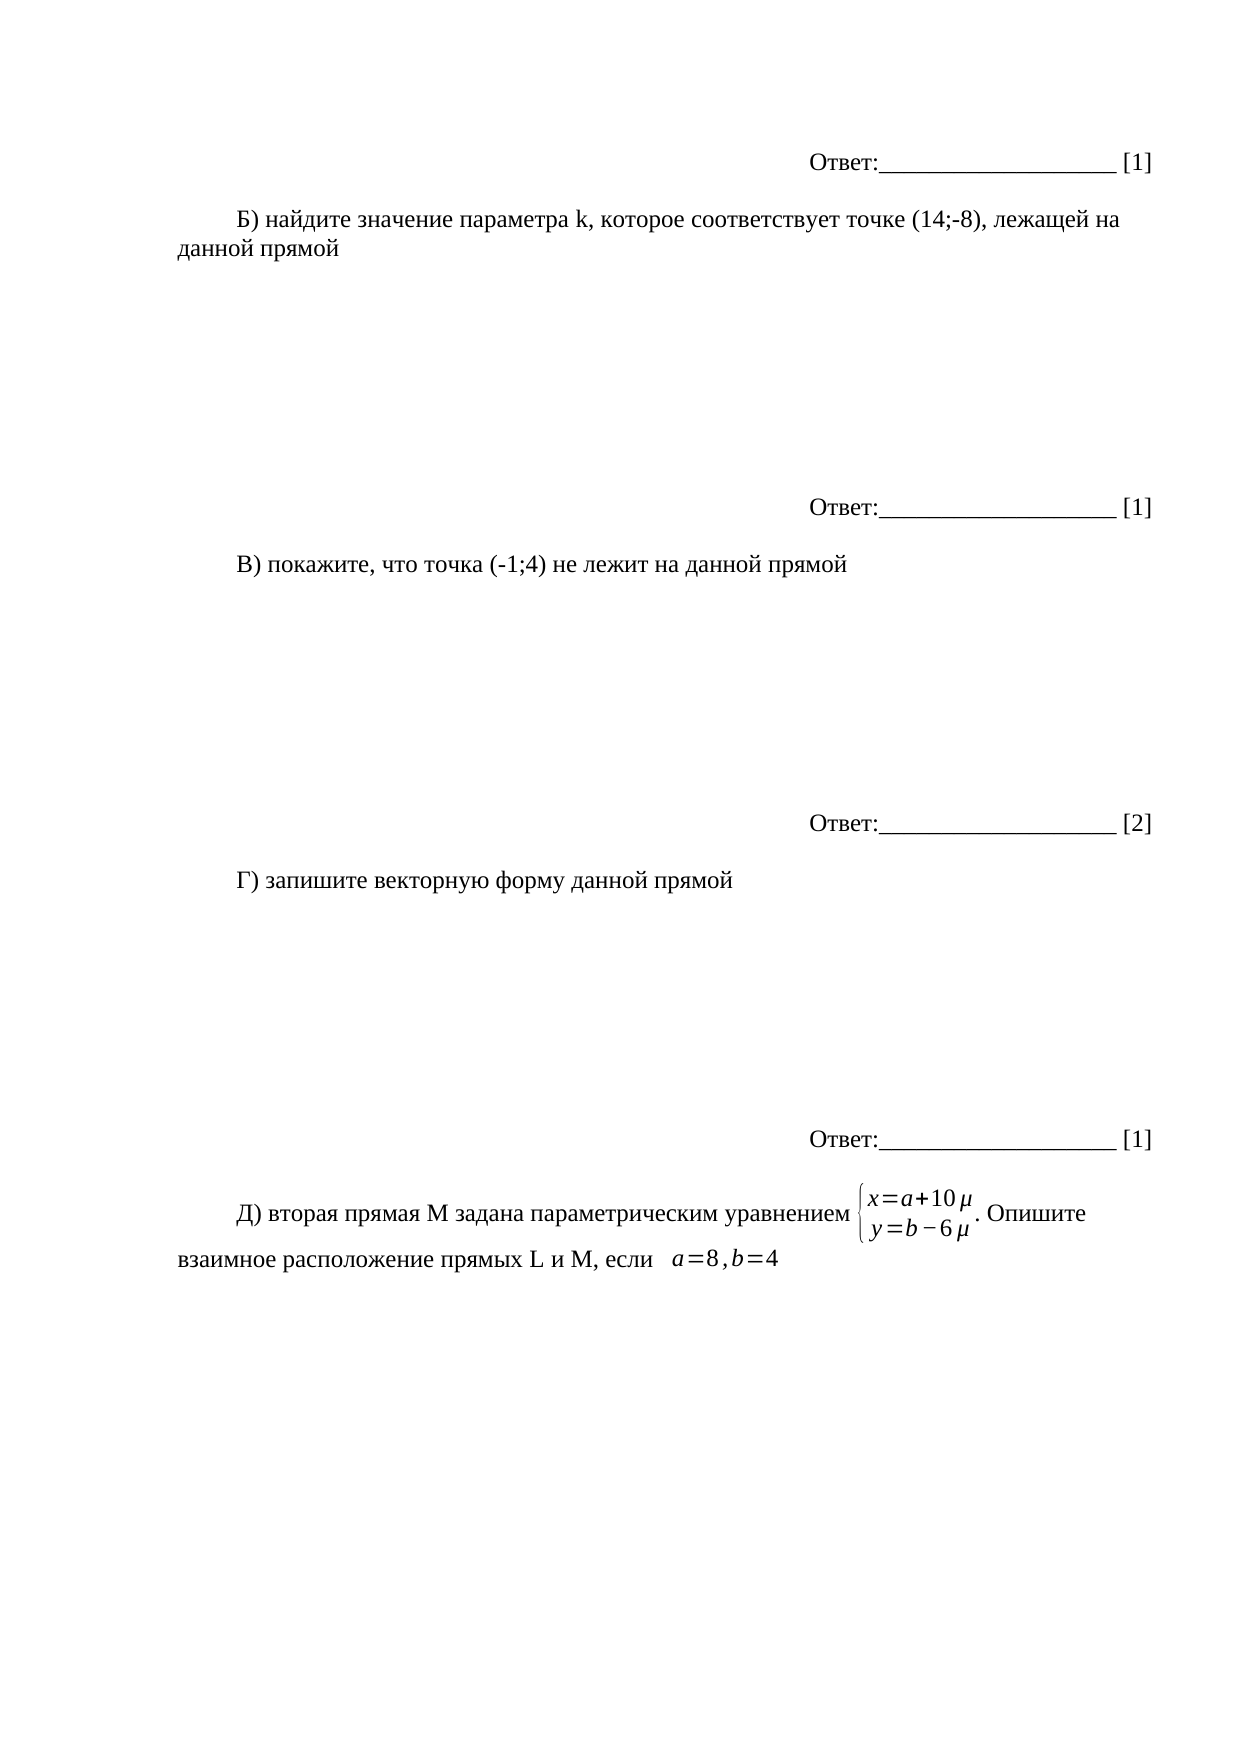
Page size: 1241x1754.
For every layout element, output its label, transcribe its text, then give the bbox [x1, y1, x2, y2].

text В) покажите, что точка (-1;4) не лежит на данной прямой [177, 549, 1152, 578]
text Д) вторая прямая М задана параметрическим уравнением . Опишите взаимное расположение прямых L и М, если [177, 1182, 1152, 1273]
text Ответ:___________________ [1] [177, 1124, 1152, 1153]
text Б) найдите значение параметра k, которое соответствует точке (14;-8), лежащей на данной прямой [177, 204, 1152, 262]
text Г) запишите векторную форму данной прямой [177, 866, 1152, 894]
text Ответ:___________________ [1] [177, 147, 1152, 176]
text Ответ:___________________ [1] [177, 492, 1152, 521]
text Ответ:___________________ [2] [177, 808, 1152, 837]
